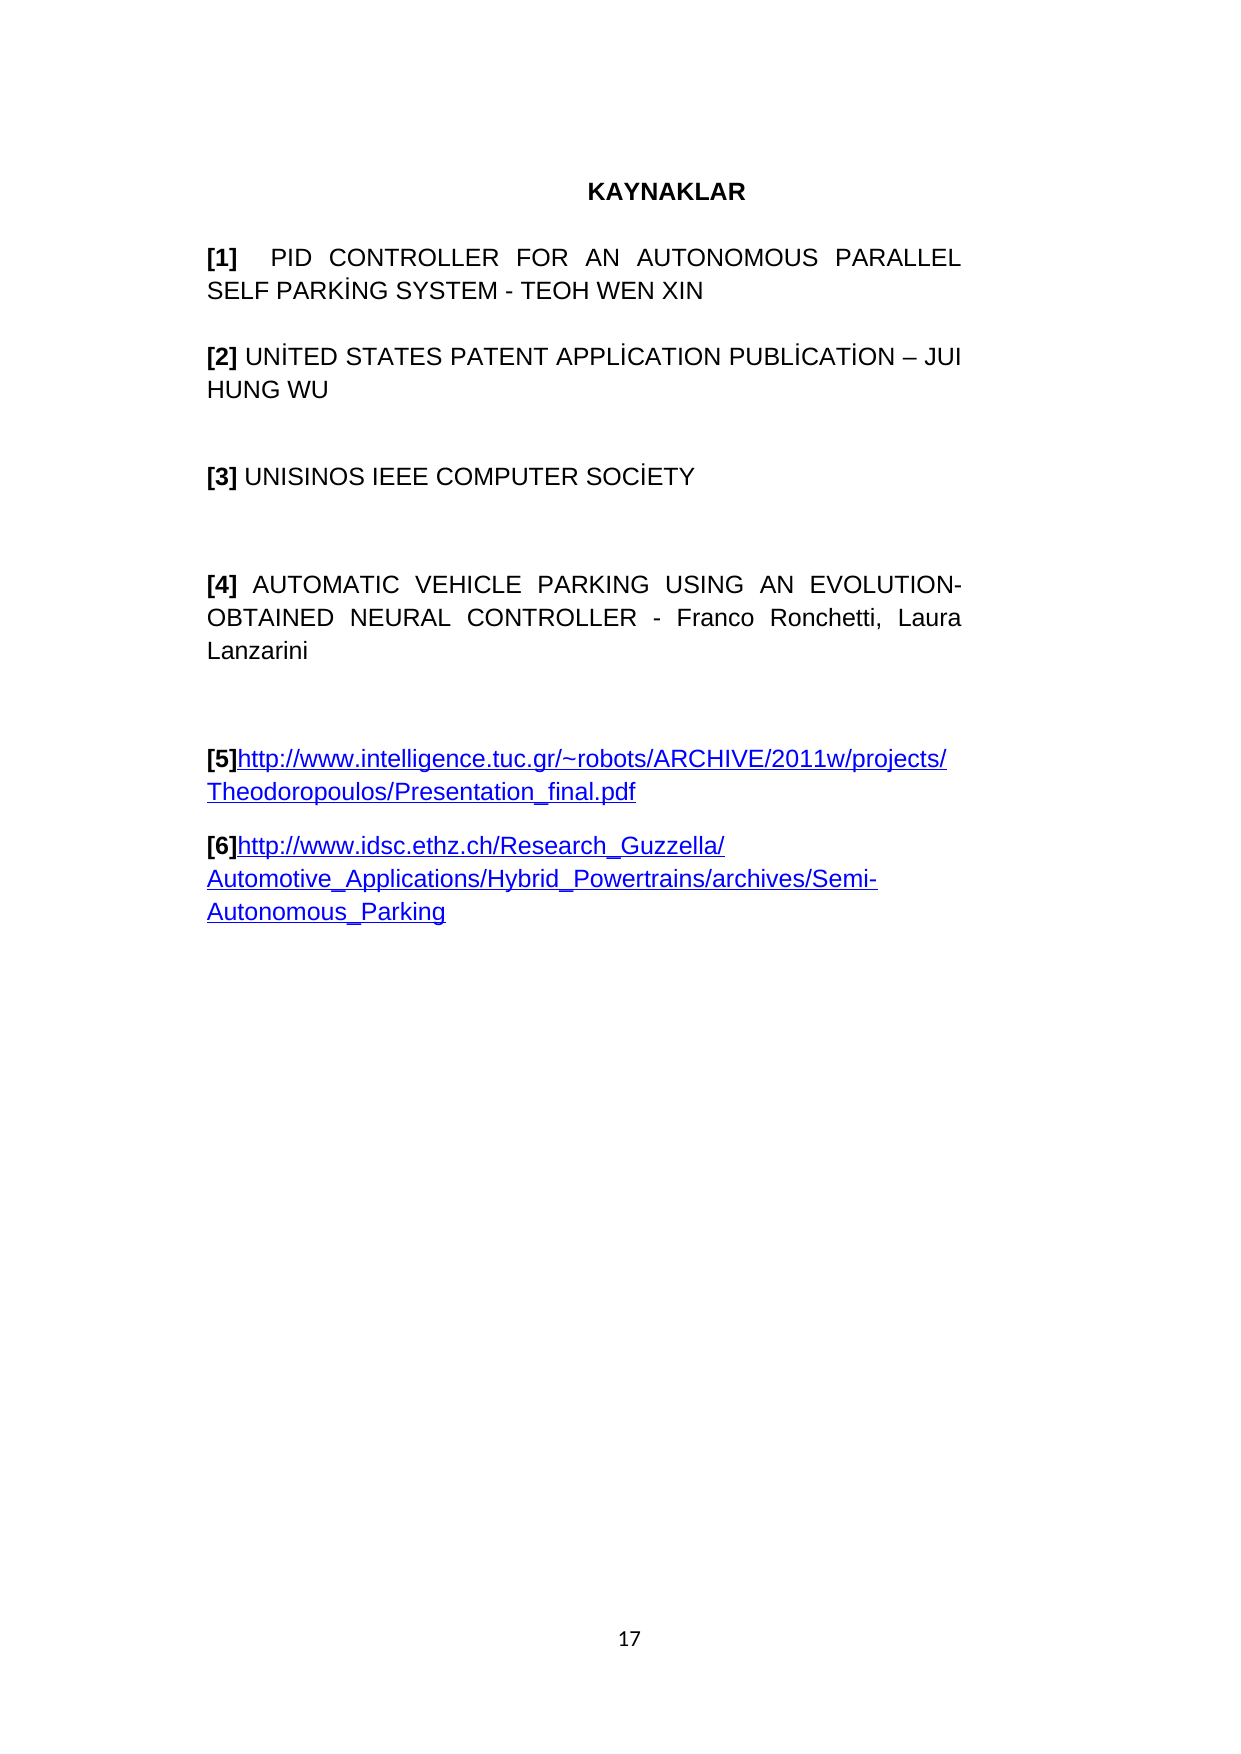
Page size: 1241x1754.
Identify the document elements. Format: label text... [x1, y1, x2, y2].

list KAYNAKLAR [370, 177, 963, 206]
text [4] AUTOMATIC VEHICLE PARKING USING AN EVOLUTION-OBTAINED NEURAL CONTROLLER - Franco Ronchetti, Laura Lanzarini [207, 570, 963, 665]
text [3] UNISINOS IEEE COMPUTER SOCİETY [148, 462, 963, 491]
list [2] UNİTED STATES PATENT APPLİCATION PUBLİCATİON – JUI HUNG WU [207, 342, 963, 404]
text [6]http://www.idsc.ethz.ch/Research_Guzzella/Automotive_Applications/Hybrid_Powertrains/archives/Semi-Autonomous_Parking [207, 831, 963, 925]
list [1] PID CONTROLLER FOR AN AUTONOMOUS PARALLEL SELF PARKİNG SYSTEM - TEOH WEN XIN [207, 243, 963, 305]
text [5]http://www.intelligence.tuc.gr/~robots/ARCHIVE/2011w/projects/Theodoropoulos/Presentation_final.pdf [207, 744, 963, 806]
